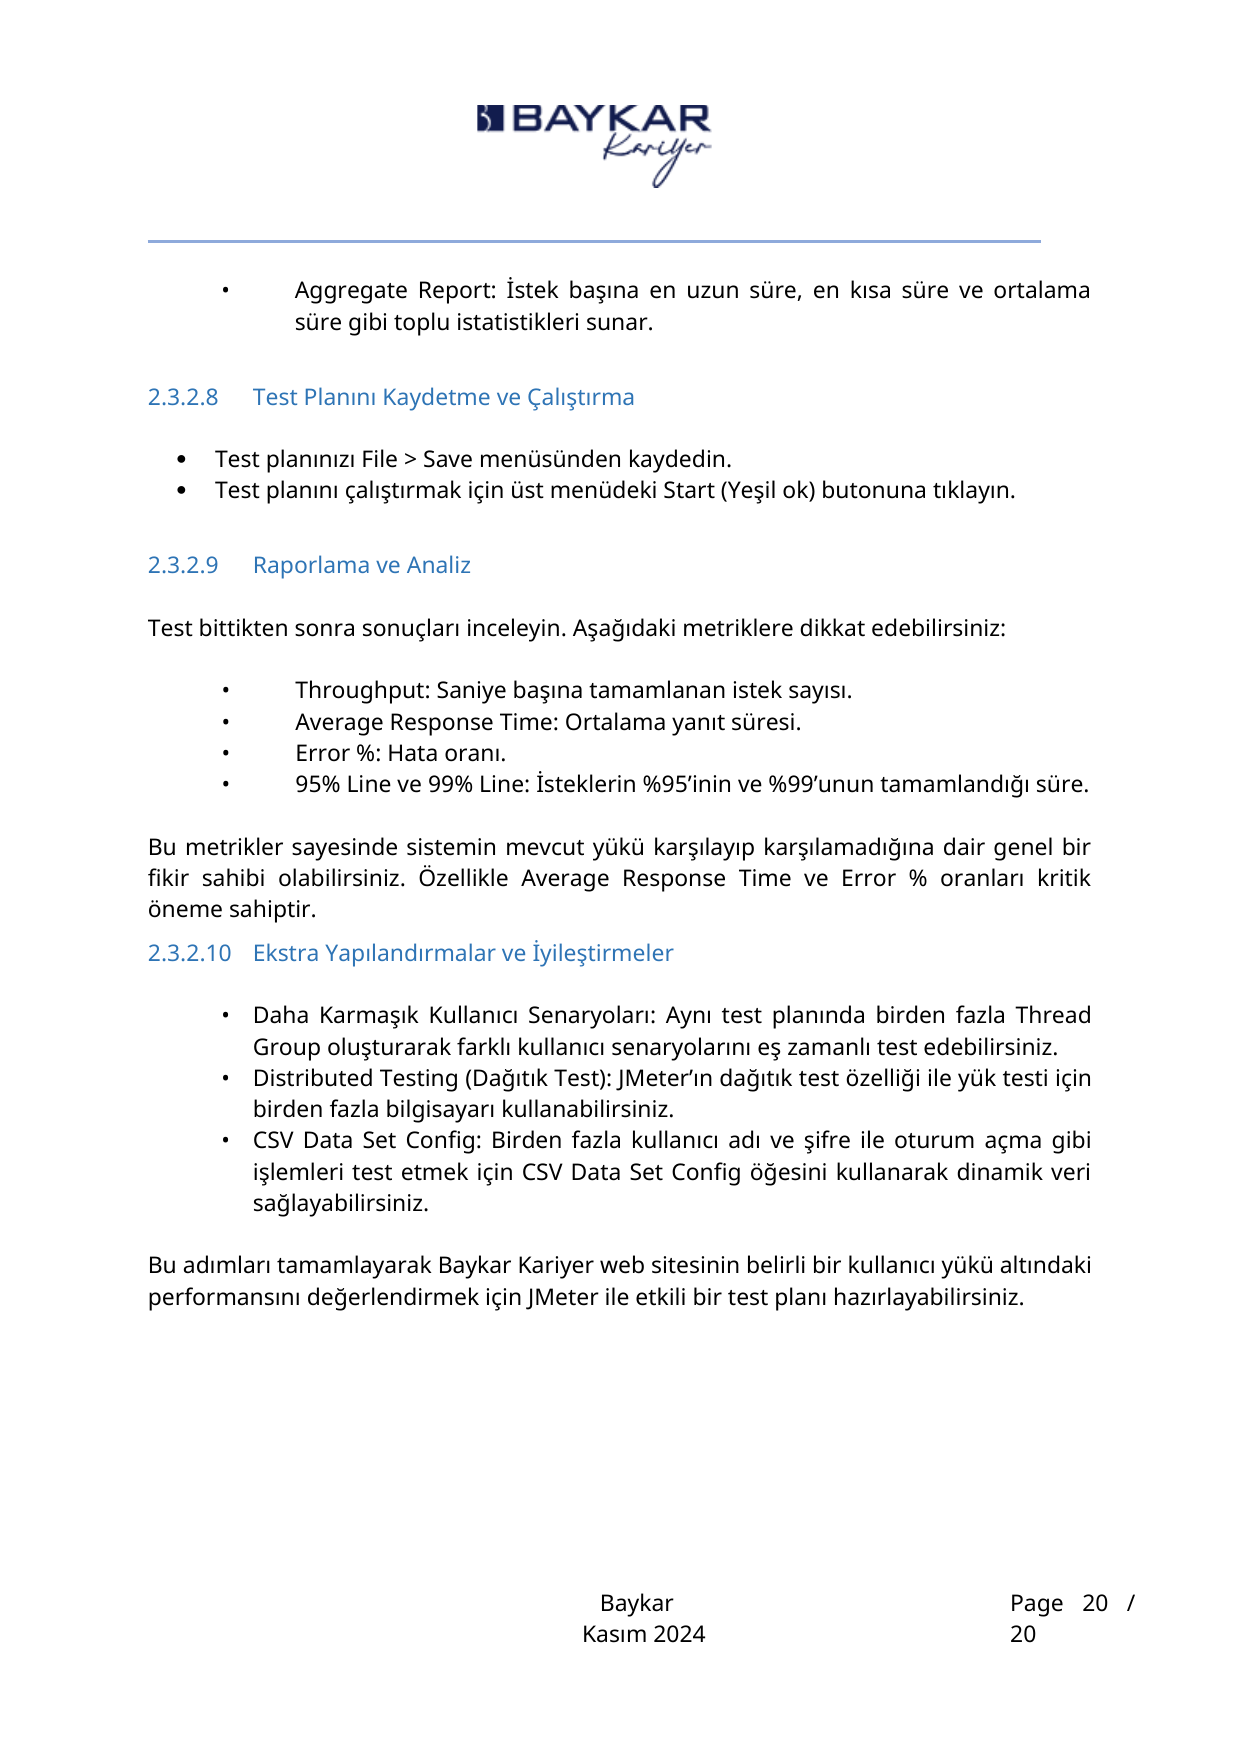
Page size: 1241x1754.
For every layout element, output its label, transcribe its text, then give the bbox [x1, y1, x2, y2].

text Bu adımları tamamlayarak Baykar Kariyer web sitesinin belirli bir kullanıcı yükü altındaki performansını değerlendirmek için JMeter ile etkili bir test planı hazırlayabilirsiniz. [148, 1249, 1093, 1312]
text • Error %: Hata oranı. [148, 737, 1093, 768]
picture [477, 105, 712, 188]
text • 95% Line ve 99% Line: İsteklerin %95’inin ve %99’unun tamamlandığı süre. [148, 768, 1093, 799]
text Bu metrikler sayesinde sistemin mevcut yükü karşılayıp karşılamadığına dair genel bir fikir sahibi olabilirsiniz. Özellikle Average Response Time ve Error % oranları kritik öneme sahiptir. [148, 831, 1093, 924]
text • CSV Data Set Config: Birden fazla kullanıcı adı ve şifre ile oturum açma gibi işlemleri test etmek için CSV Data Set Config öğesini kullanarak dinamik veri sağlayabilirsiniz. [221, 1124, 1093, 1218]
text • Throughput: Saniye başına tamamlanan istek sayısı. [148, 674, 1093, 706]
text • Distributed Testing (Dağıtık Test): JMeter’ın dağıtık test özelliği ile yük testi için birden fazla bilgisayarı kullanabilirsiniz. [221, 1062, 1093, 1124]
text • Aggregate Report: İstek başına en uzun süre, en kısa süre ve ortalama süre gibi toplu istatistikleri sunar. [221, 274, 1093, 337]
subtitle Raporlama ve Analiz [148, 549, 1093, 581]
text Test bittikten sonra sonuçları inceleyin. Aşağıdaki metriklere dikkat edebilirsiniz: [148, 612, 1093, 643]
list Test planınızı File > Save menüsünden kaydedin. [177, 443, 1093, 474]
list Test planını çalıştırmak için üst menüdeki Start (Yeşil ok) butonuna tıklayın. [177, 474, 1093, 506]
text • Average Response Time: Ortalama yanıt süresi. [148, 706, 1093, 737]
subtitle Ekstra Yapılandırmalar ve İyileştirmeler [148, 937, 1093, 968]
subtitle Test Planını Kaydetme ve Çalıştırma [148, 381, 1093, 412]
text • Daha Karmaşık Kullanıcı Senaryoları: Aynı test planında birden fazla Thread Group oluşturarak farklı kullanıcı senaryolarını eş zamanlı test edebilirsiniz. [221, 999, 1093, 1062]
